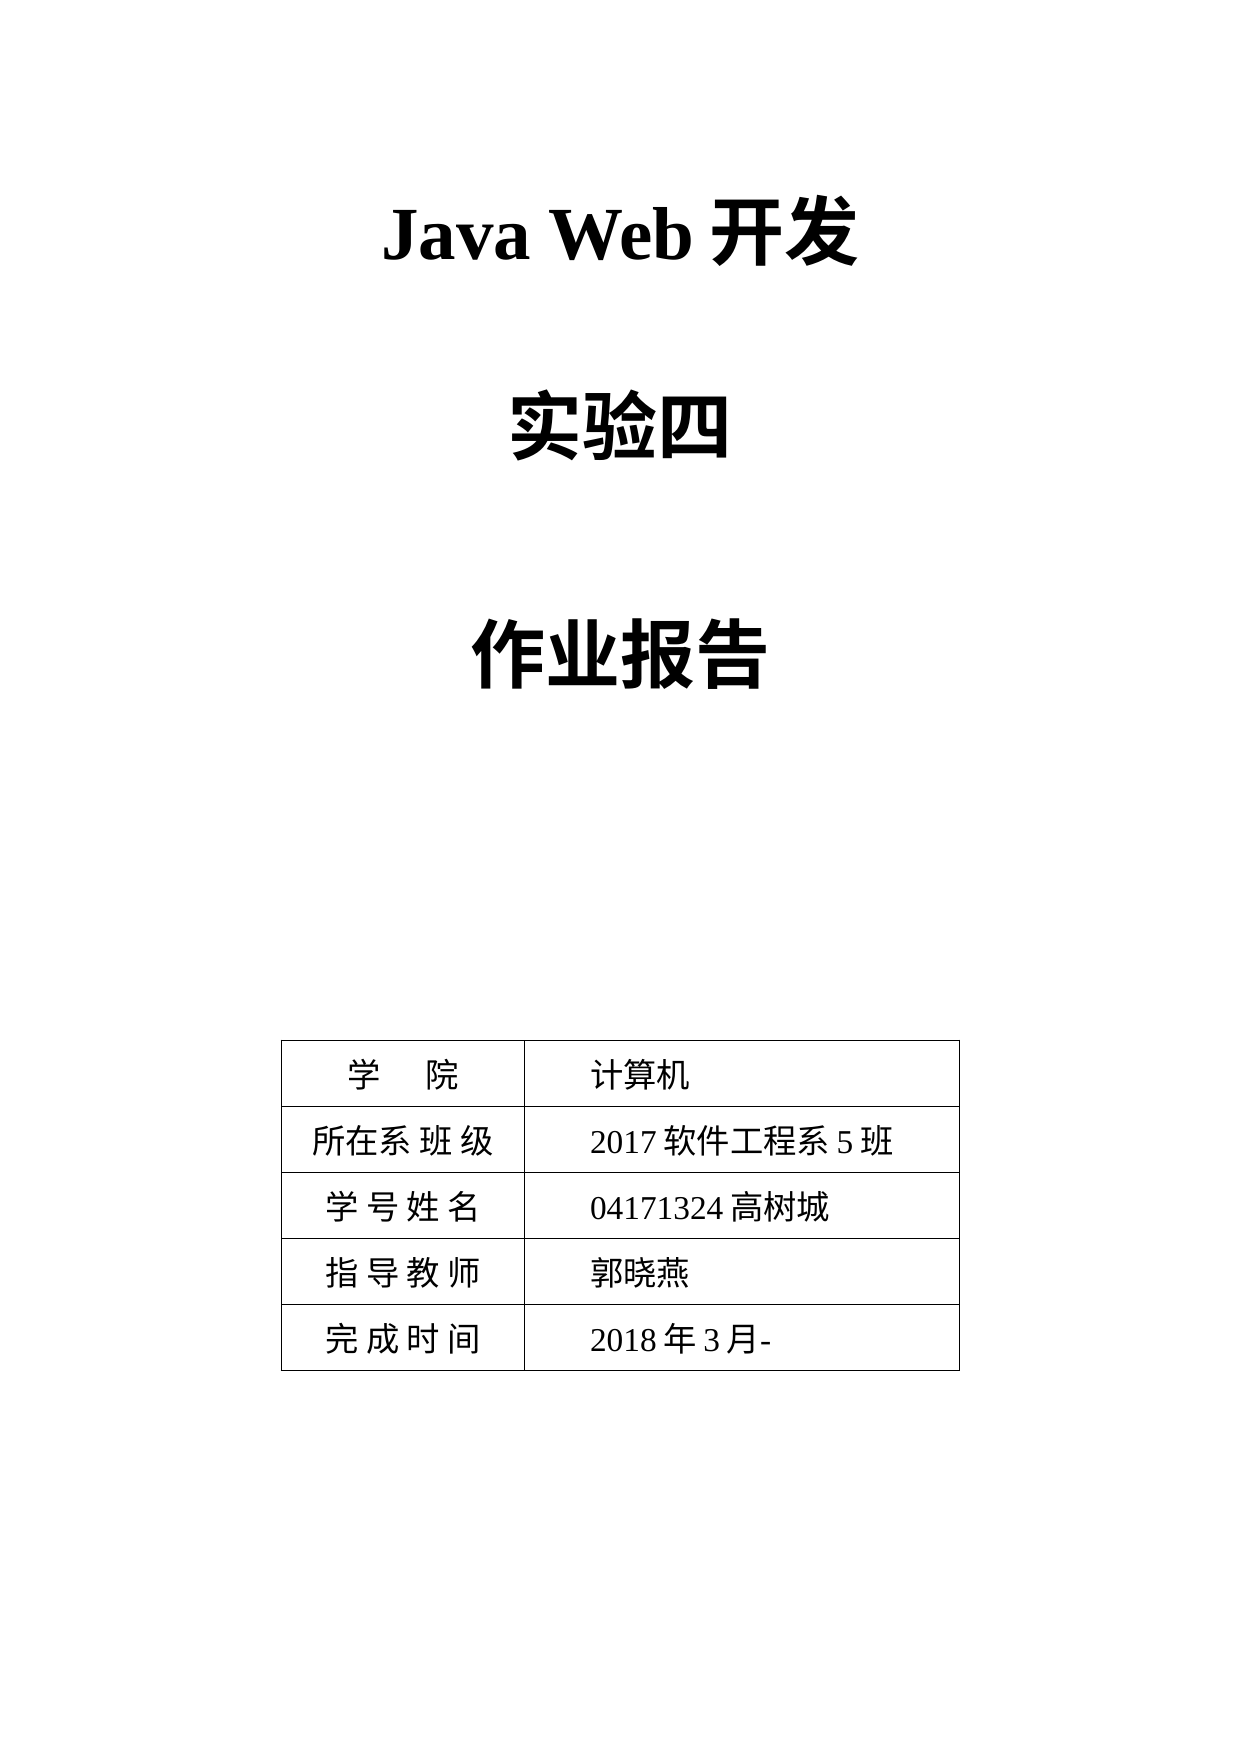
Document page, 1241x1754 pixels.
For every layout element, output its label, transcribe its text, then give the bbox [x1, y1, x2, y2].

table_cell 学 号 姓 名 [282, 1173, 524, 1238]
table_header 学 院 [282, 1041, 524, 1106]
table_cell 完 成 时 间 [282, 1305, 524, 1370]
table_header 计算机 [525, 1041, 959, 1106]
table_cell 04171324高树城 [525, 1173, 959, 1238]
text Java Web开发 [187, 162, 1053, 292]
table_cell 郭晓燕 [525, 1239, 959, 1304]
text 作业报告 [187, 584, 1053, 714]
table_cell 所在系 班 级 [282, 1107, 524, 1172]
table_cell 2018年3月- [525, 1305, 959, 1370]
table_cell 指 导 教 师 [282, 1239, 524, 1304]
table_cell 2017软件工程系5班 [525, 1107, 959, 1172]
text 实验四 [187, 357, 1053, 487]
